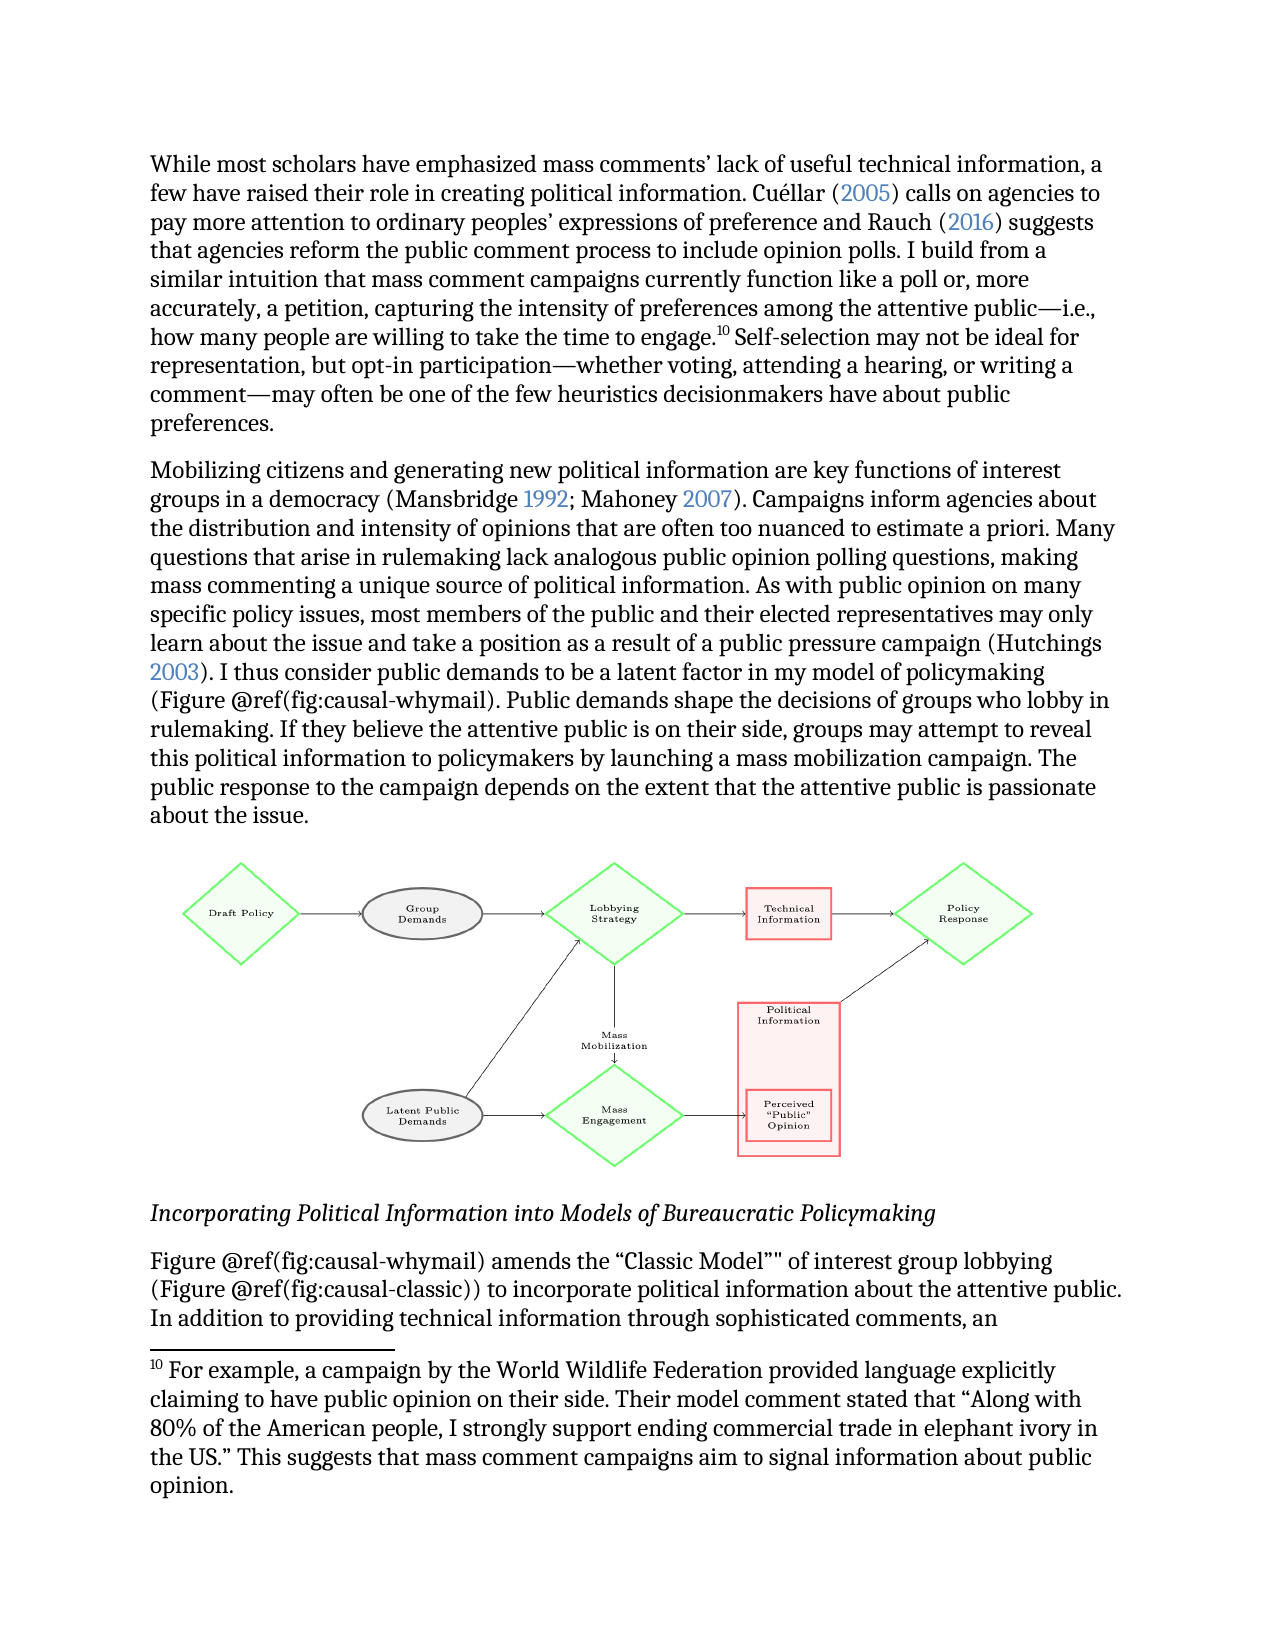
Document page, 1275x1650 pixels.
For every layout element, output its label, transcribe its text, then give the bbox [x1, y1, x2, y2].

text Mobilizing citizens and generating new political information are key functions of interest groups in a democracy (Mansbridge 1992; Mahoney 2007). Campaigns inform agencies about the distribution and intensity of opinions that are often too nuanced to estimate a priori. Many questions that arise in rulemaking lack analogous public opinion polling questions, making mass commenting a unique source of political information. As with public opinion on many specific policy issues, most members of the public and their elected representatives may only learn about the issue and take a position as a result of a public pressure campaign (Hutchings 2003). I thus consider public demands to be a latent factor in my model of policymaking (Figure @ref(fig:causal-whymail). Public demands shape the decisions of groups who lobby in rulemaking. If they believe the attentive public is on their side, groups may attempt to reveal this political information to policymakers by launching a mass mobilization campaign. The public response to the campaign depends on the extent that the attentive public is passionate about the issue. [150, 456, 1125, 830]
text Incorporating Political Information into Models of Bureaucratic Policymaking [150, 1199, 1125, 1228]
picture [168, 848, 1044, 1179]
